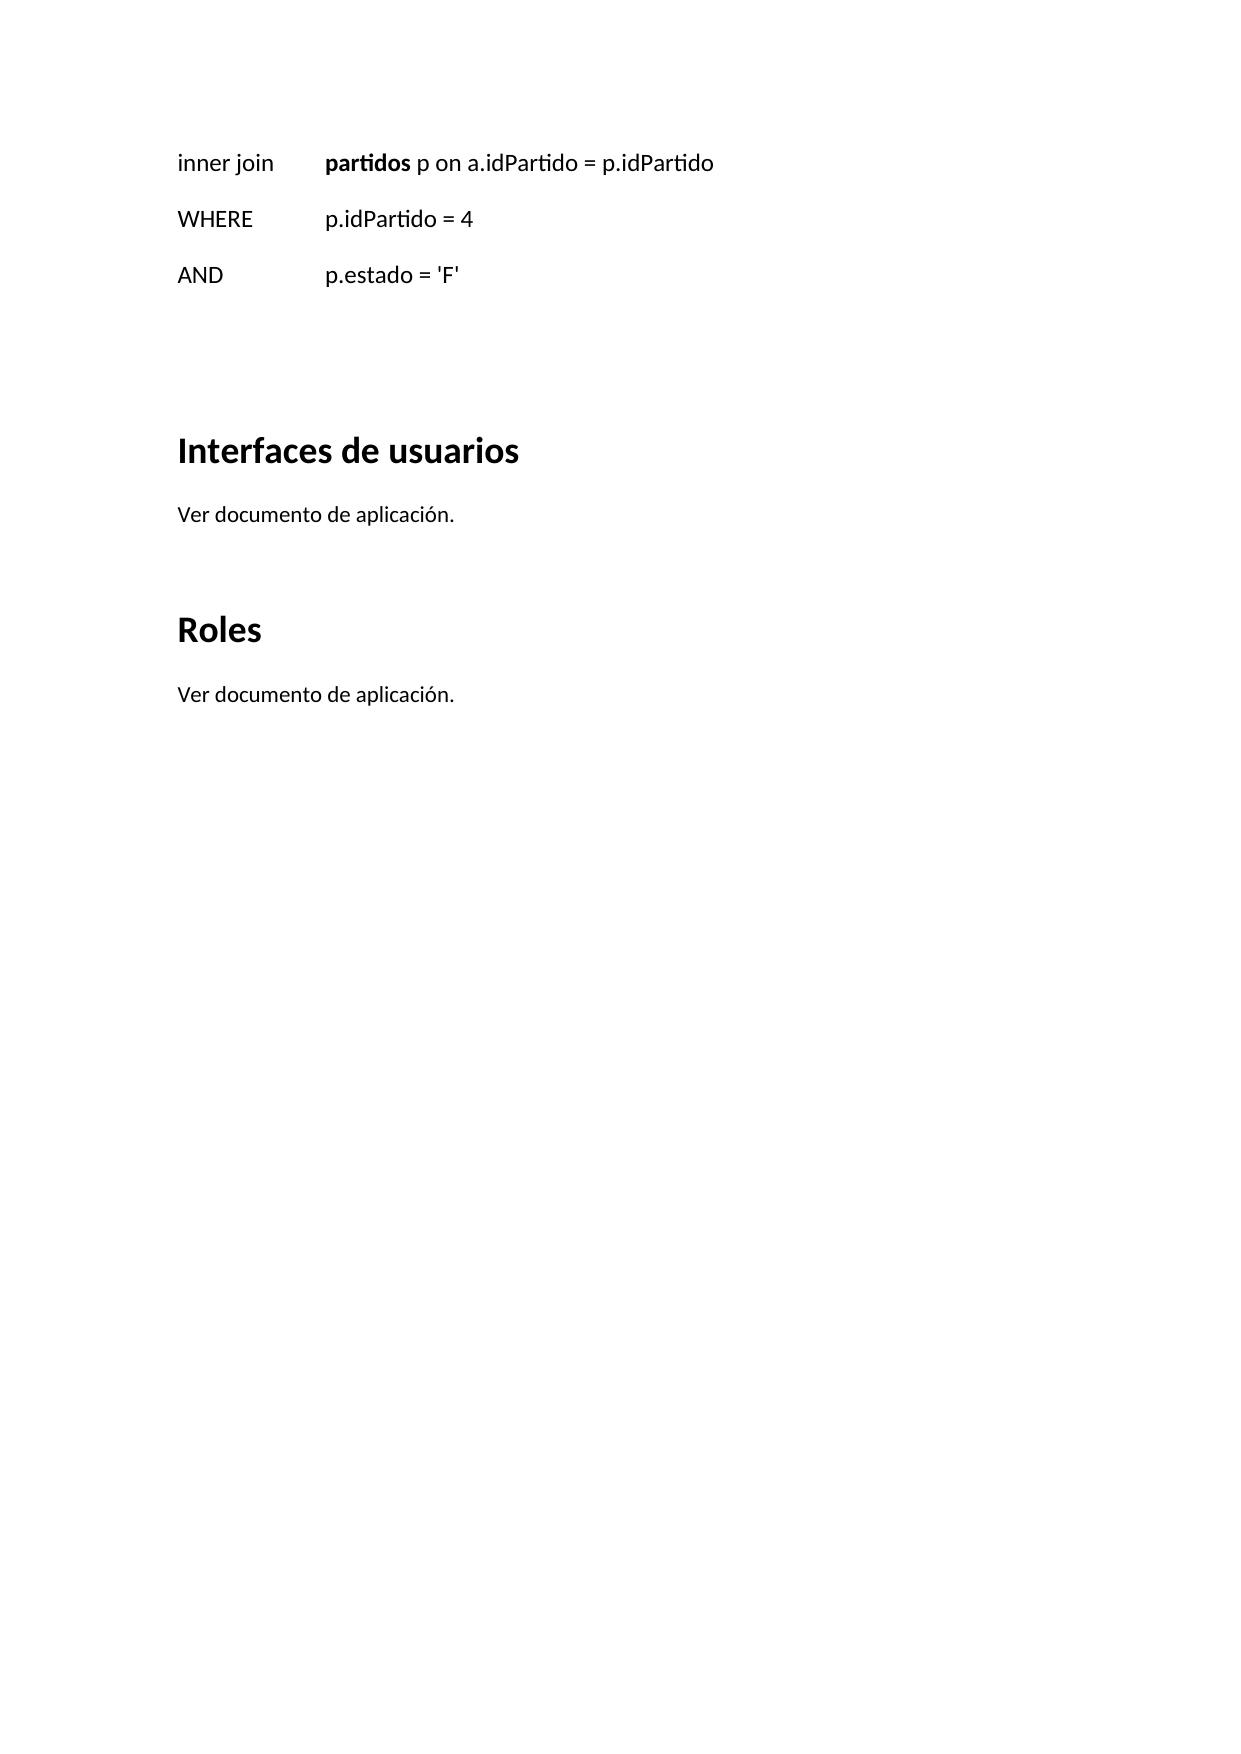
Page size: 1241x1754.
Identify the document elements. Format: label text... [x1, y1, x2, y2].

text WHERE p.idPartido = 4 [177, 203, 1063, 234]
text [177, 148, 1063, 178]
text Roles [177, 606, 1063, 652]
text AND p.estado = 'F' [177, 259, 1063, 290]
text Ver documento de aplicación. [177, 500, 1063, 528]
text Ver documento de aplicación. [177, 680, 1063, 708]
text Interfaces de usuarios [177, 427, 1063, 473]
